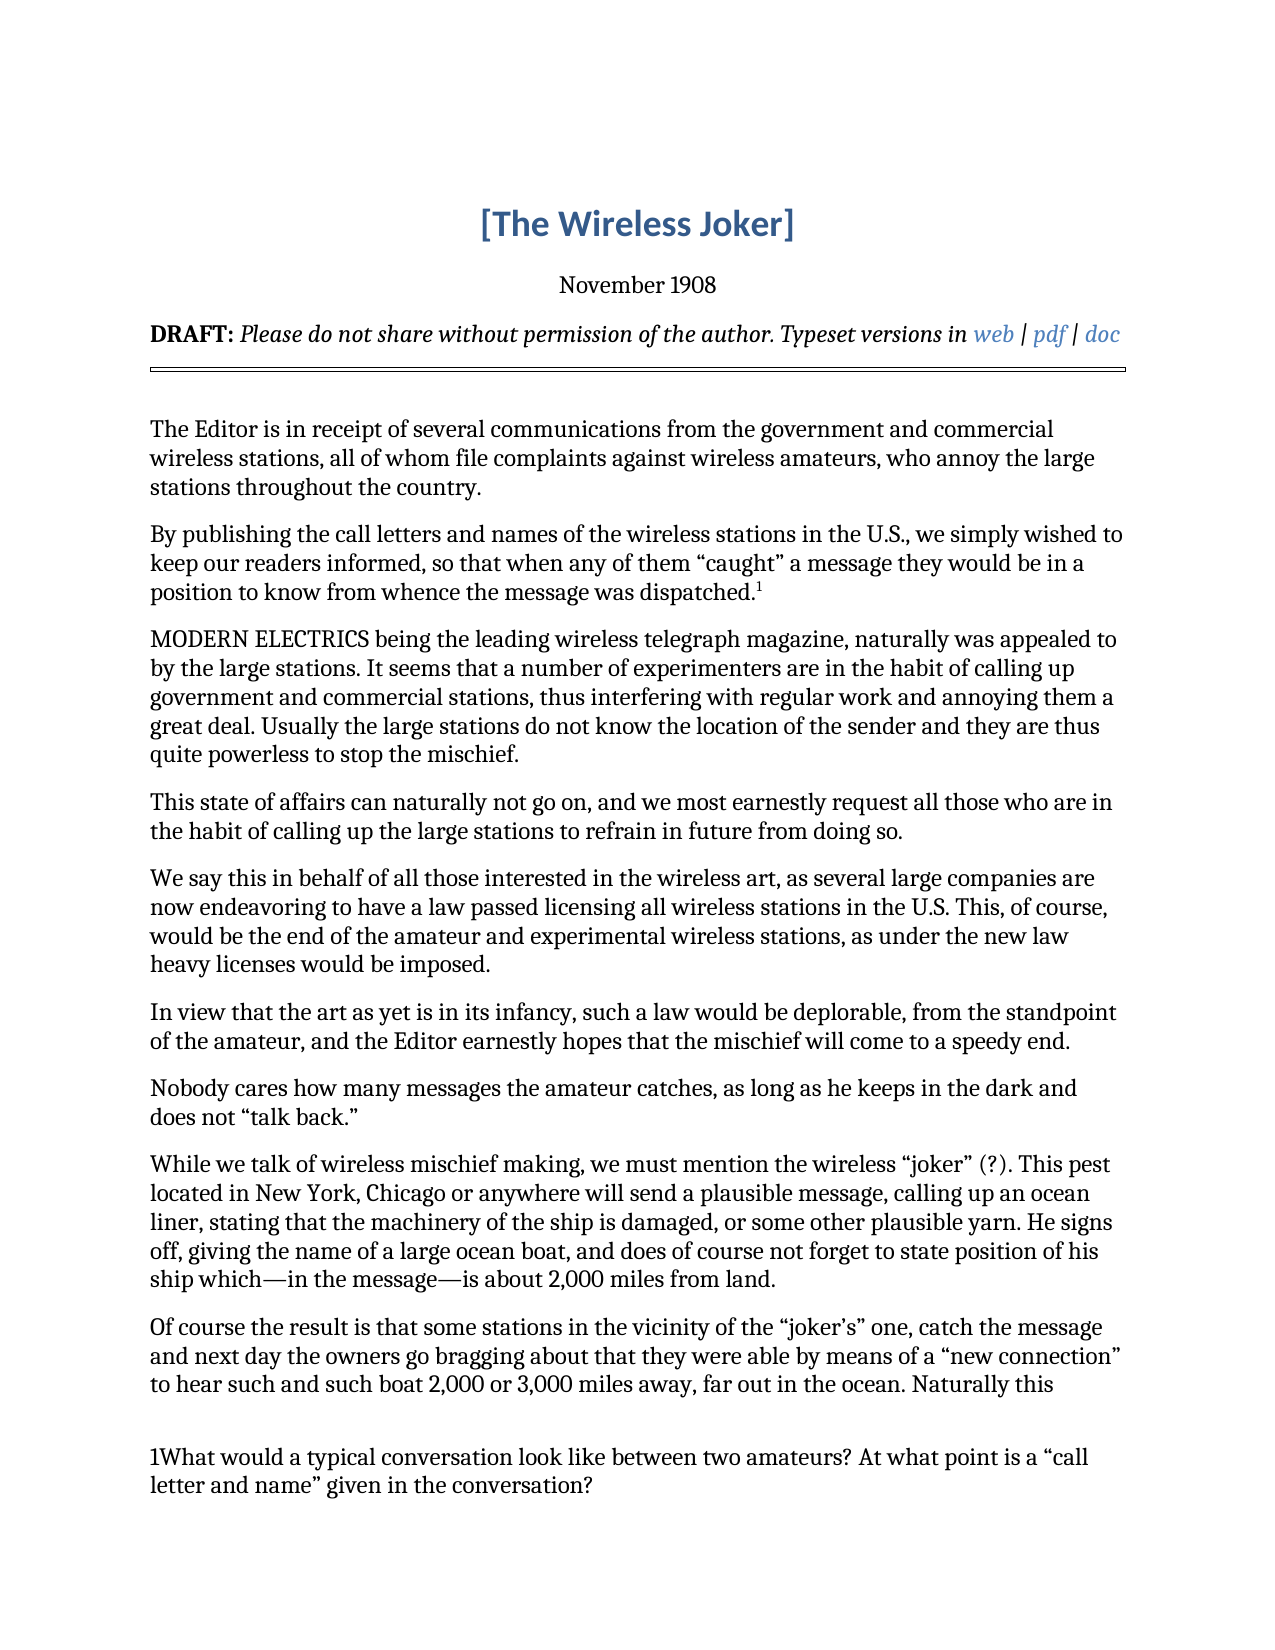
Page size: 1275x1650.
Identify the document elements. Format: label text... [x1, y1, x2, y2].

text In view that the art as yet is in its infancy, such a law would be deplorable, from the standpoint of the amateur, and the Editor earnestly hopes that the mischief will come to a speedy end. [150, 998, 1125, 1055]
text By publishing the call letters and names of the wireless stations in the U.S., we simply wished to keep our readers informed, so that when any of them “caught” a message they would be in a position to know from whence the message was dispatched. [150, 520, 1125, 607]
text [150, 1313, 1125, 1399]
text November 1908 [150, 271, 1125, 299]
text While we talk of wireless mischief making, we must mention the wireless “joker” (?). This pest located in New York, Chicago or anywhere will send a plausible message, calling up an ocean liner, stating that the machinery of the ship is damaged, or some other plausible yarn. He signs off, giving the name of a large ocean boat, and does of course not forget to state position of his ship which—in the message—is about 2,000 miles from land. [150, 1150, 1125, 1294]
text Nobody cares how many messages the amateur catches, as long as he keeps in the dark and does not “talk back.” [150, 1074, 1125, 1132]
text DRAFT: Please do not share without permission of the author. Typeset versions in web | pdf | doc [150, 320, 1125, 349]
text MODERN ELECTRICS being the leading wireless telegraph magazine, naturally was appealed to by the large stations. It seems that a number of experimenters are in the habit of calling up government and commercial stations, thus interfering with regular work and annoying them a great deal. Usually the large stations do not know the location of the sender and they are thus quite powerless to stop the mischief. [150, 625, 1125, 769]
text This state of affairs can naturally not go on, and we most earnestly request all those who are in the habit of calling up the large stations to refrain in future from doing so. [150, 788, 1125, 845]
title [The Wireless Joker] [150, 200, 1125, 246]
text We say this in behalf of all those interested in the wireless art, as several large companies are now endeavoring to have a law passed licensing all wireless stations in the U.S. This, of course, would be the end of the amateur and experimental wireless stations, as under the new law heavy licenses would be imposed. [150, 864, 1125, 979]
text The Editor is in receipt of several communications from the government and commercial wireless stations, all of whom file complaints against wireless amateurs, who annoy the large stations throughout the country. [150, 415, 1125, 502]
